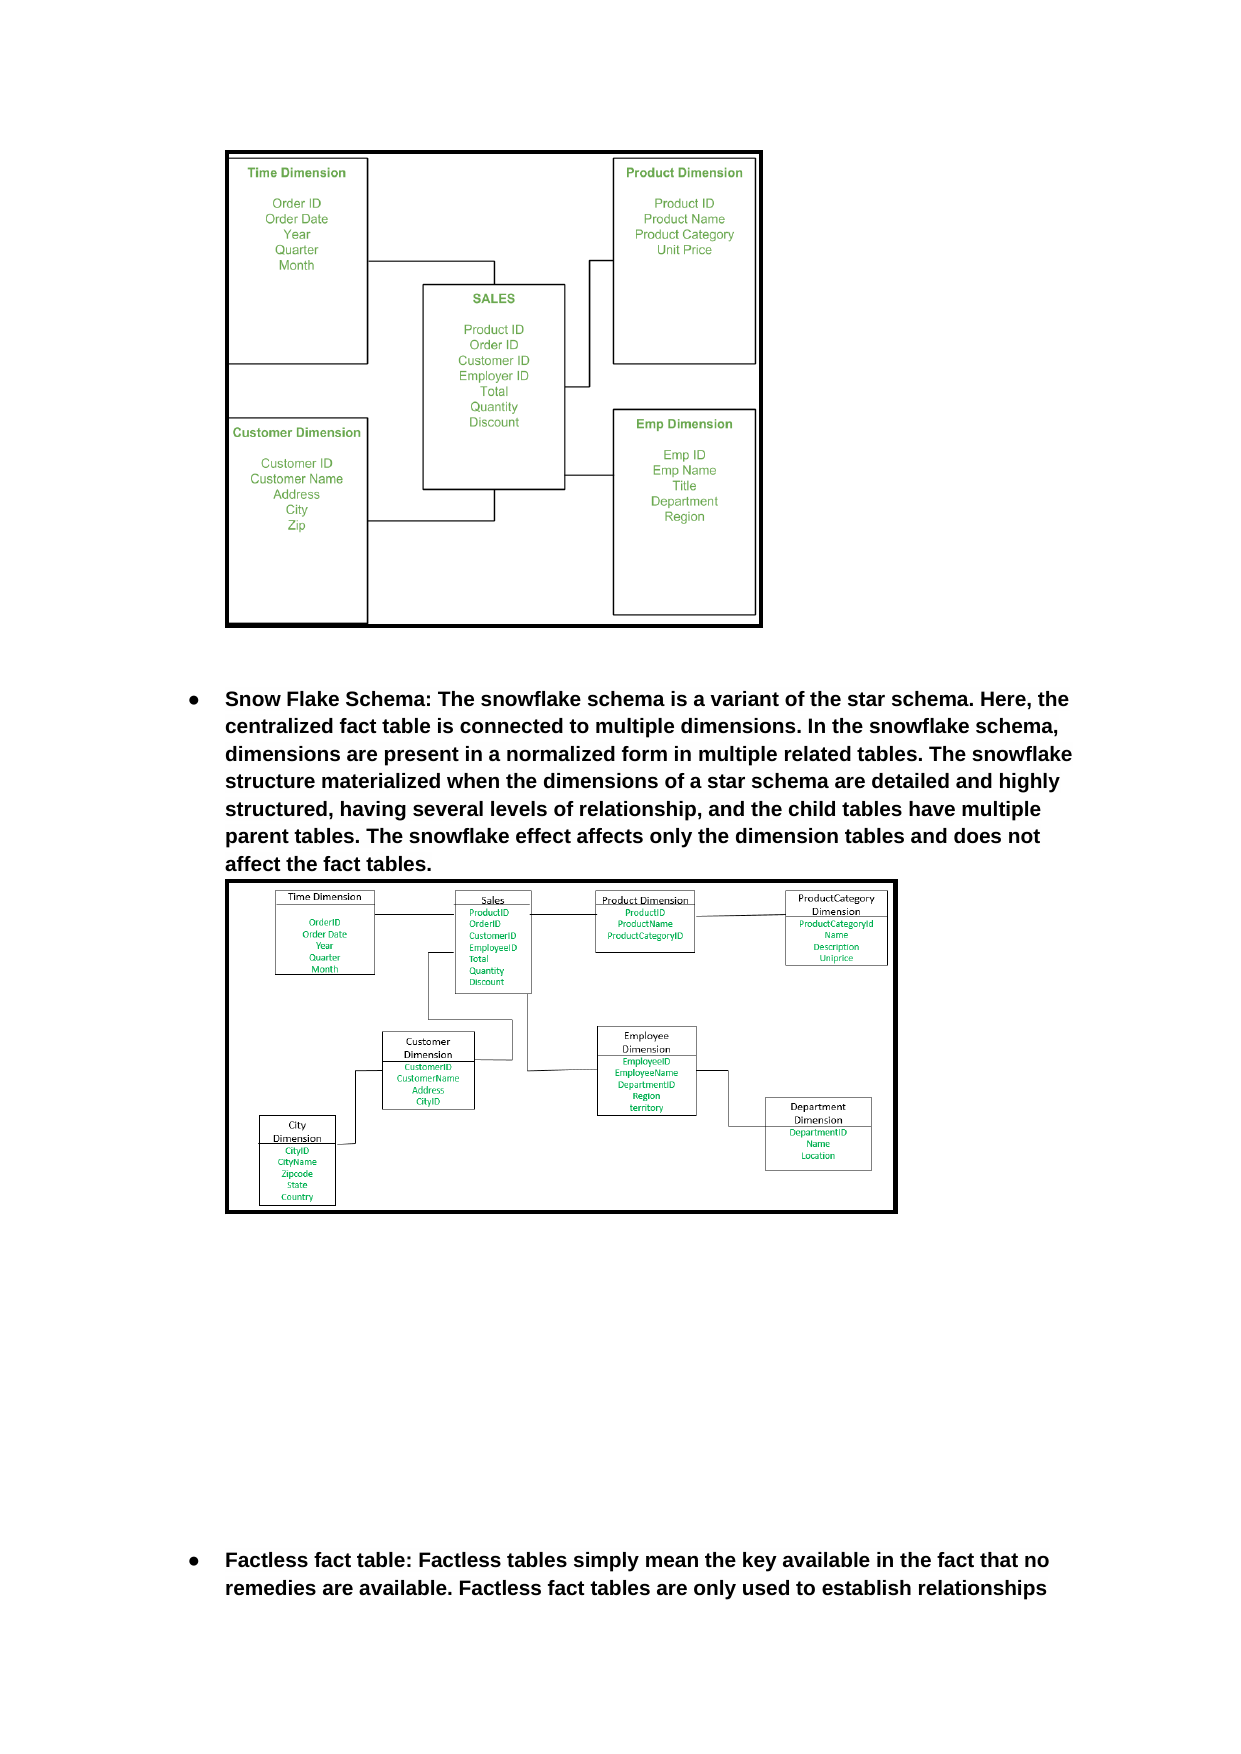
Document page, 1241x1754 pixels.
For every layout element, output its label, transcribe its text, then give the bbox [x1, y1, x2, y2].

picture [229, 154, 759, 624]
list Snow Flake Schema: The snowflake schema is a variant of the star schema. Here, the centralized fact table is connected to multiple dimensions. In the snowflake schema, dimensions are present in a normalized form in multiple related tables. The snowflake structure materialized when the dimensions of a star schema are detailed and highly structured, having several levels of relationship, and the child tables have multiple parent tables. The snowflake effect affects only the dimension tables and does not affect the fact tables. [187, 687, 1090, 876]
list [187, 1548, 1090, 1600]
picture [229, 883, 893, 1210]
